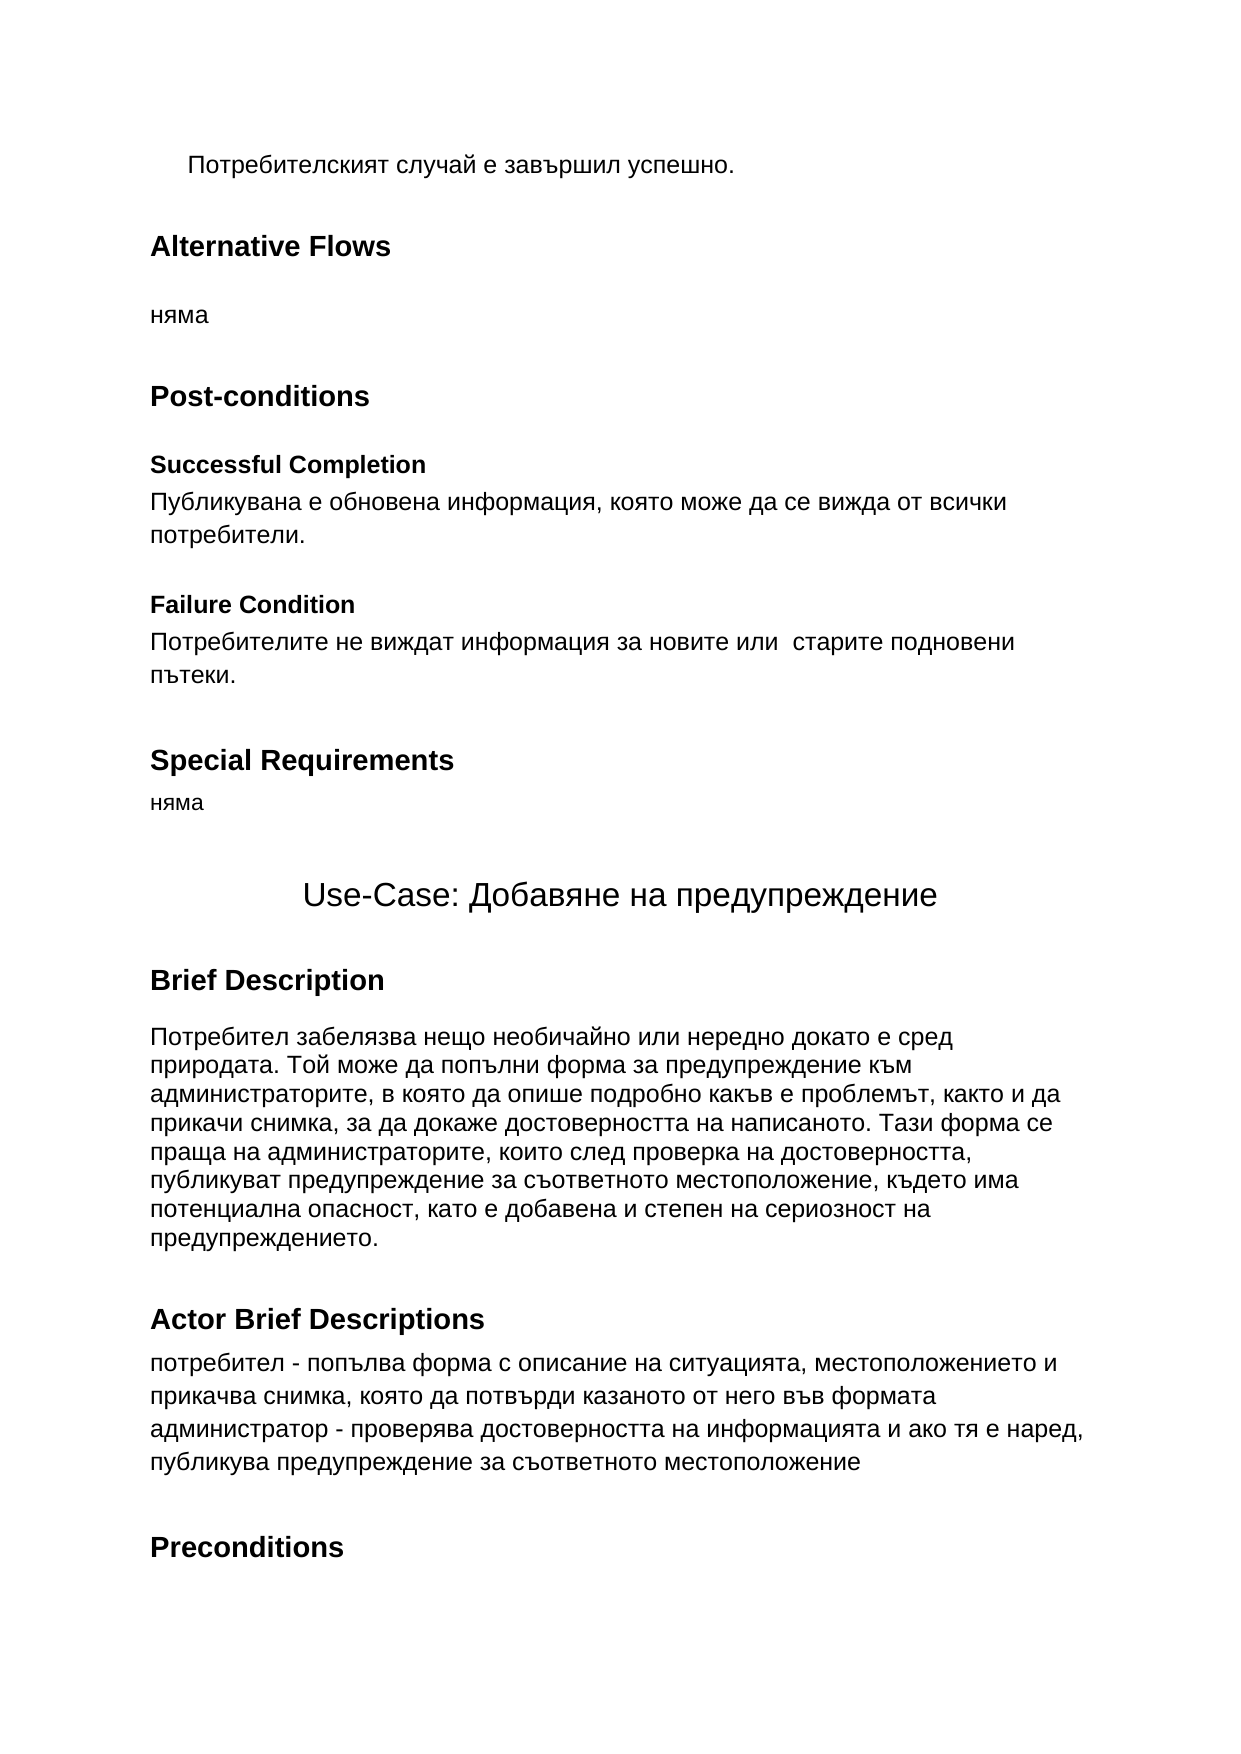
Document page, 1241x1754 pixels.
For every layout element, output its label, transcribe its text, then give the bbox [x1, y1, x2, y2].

text Потребителският случай е завършил успешно. [150, 150, 1090, 179]
subtitle Successful Completion [150, 449, 1090, 478]
subtitle няма [150, 300, 1090, 328]
subtitle Actor Brief Descriptions [150, 1302, 1090, 1335]
subtitle Failure Condition [150, 590, 1090, 619]
subtitle Brief Description [150, 963, 1090, 997]
text Потребителите не виждат информация за новите или старите подновени пътеки. [150, 627, 1090, 689]
text потребител - попълва форма с описание на ситуацията, местоположението и прикачва снимка, която да потвърди казаното от него във формата [150, 1348, 1090, 1409]
text няма [150, 789, 1090, 816]
text Публикувана е обновена информация, която може да се вижда от всички потребители. [150, 487, 1090, 548]
subtitle Preconditions [150, 1530, 1090, 1563]
subtitle Alternative Flows [150, 229, 1090, 262]
subtitle Post-conditions [150, 378, 1090, 412]
text Потребител забелязва нещо необичайно или нередно докато е сред природата. Той може да попълни форма за предупреждение към администраторите, в която да опише подробно какъв е проблемът, както и да прикачи снимка, за да докаже достоверността на написаното. Тази форма се праща на администраторите, които след проверка на достоверността, публикуват предупреждение за съответното местоположение, където има потенциална опасност, като е добавена и степен на сериозност на предупреждението. [150, 1022, 1090, 1252]
text Use-Case: Добавяне на предупреждение [150, 875, 1090, 913]
subtitle Special Requirements [150, 743, 1090, 777]
text администратор - проверява достоверността на информацията и ако тя е наред, публикува предупреждение за съответното местоположение [150, 1414, 1090, 1476]
